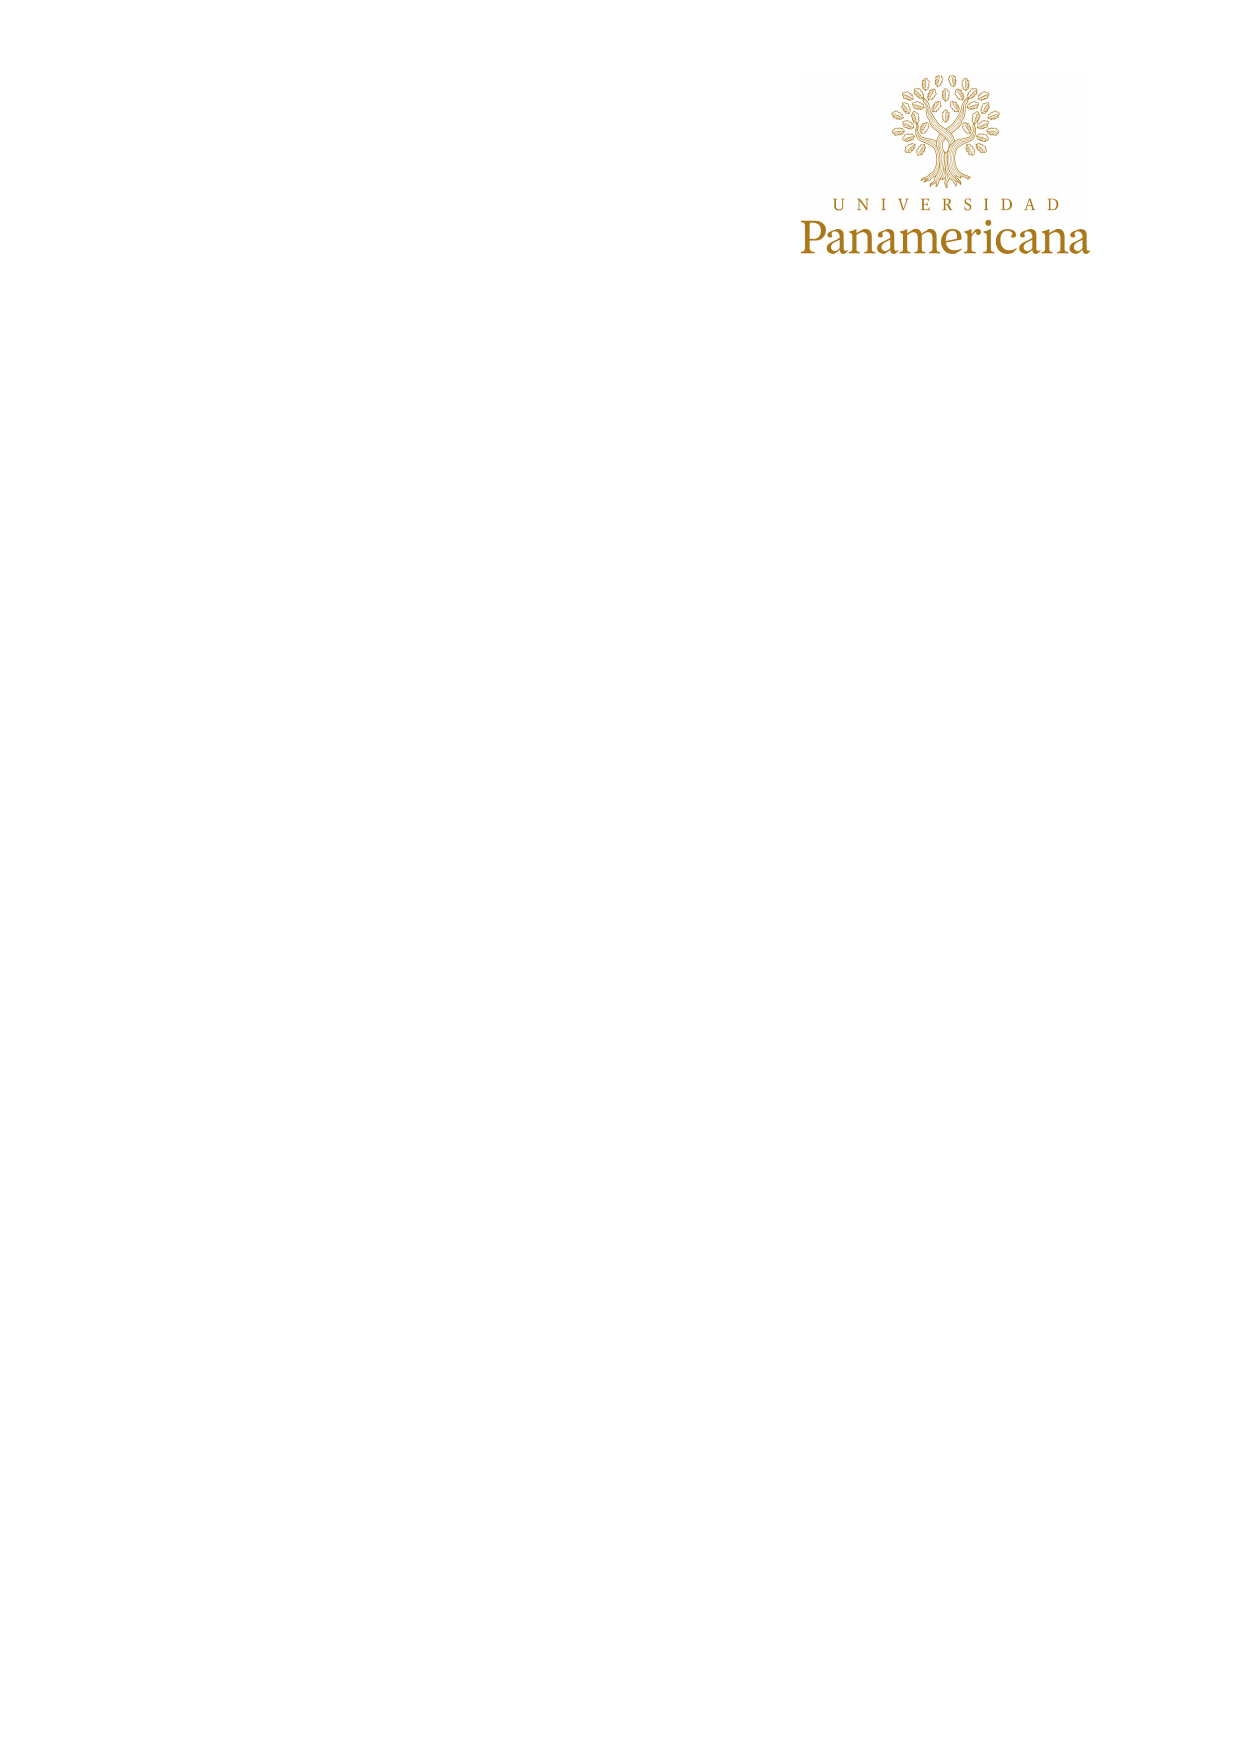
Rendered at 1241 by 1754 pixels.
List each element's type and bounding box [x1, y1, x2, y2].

picture [801, 75, 1091, 254]
